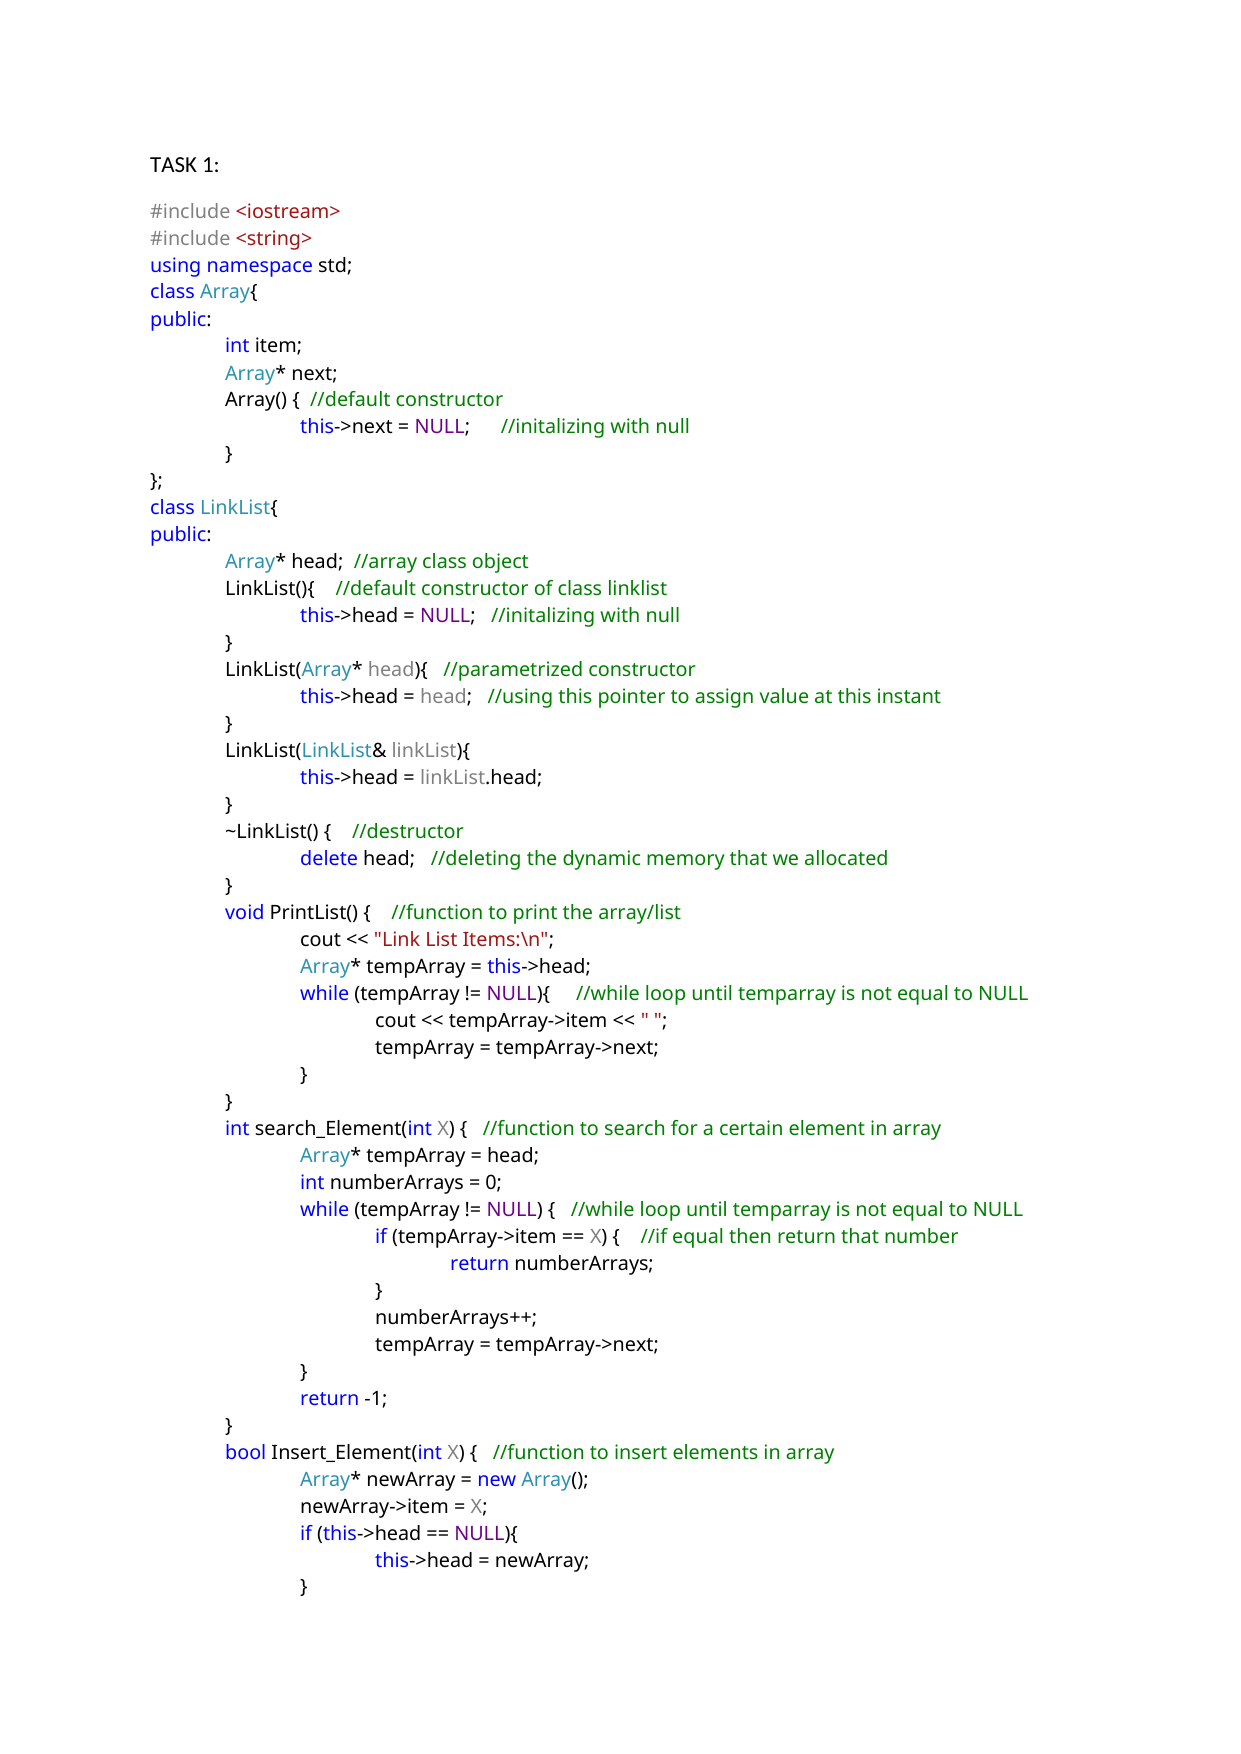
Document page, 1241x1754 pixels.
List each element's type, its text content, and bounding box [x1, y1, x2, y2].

text while (tempArray != NULL){ //while loop until temparray is not equal to NULL [150, 979, 1090, 1006]
text TASK 1: [150, 150, 1090, 178]
text return numberArrays; [150, 1249, 1090, 1276]
text class LinkList{ [150, 494, 1090, 521]
text void PrintList() { //function to print the array/list [150, 898, 1090, 925]
text int numberArrays = 0; [150, 1168, 1090, 1195]
text #include <string> [150, 224, 1090, 251]
text using namespace std; [150, 251, 1090, 278]
text Array* tempArray = this->head; [150, 952, 1090, 979]
text } [150, 440, 1090, 467]
text }; [150, 467, 1090, 494]
text } [150, 1357, 1090, 1384]
text #include <iostream> [150, 197, 1090, 224]
text if (tempArray->item == X) { //if equal then return that number [150, 1222, 1090, 1249]
text cout << "Link List Items:\n"; [150, 925, 1090, 952]
text Array* next; [150, 359, 1090, 386]
text } [150, 1411, 1090, 1438]
text } [150, 1087, 1090, 1114]
text this->head = NULL; //initalizing with null [150, 602, 1090, 628]
text this->next = NULL; //initalizing with null [150, 413, 1090, 440]
text if (this->head == NULL){ [150, 1519, 1090, 1546]
text } [150, 1573, 1090, 1600]
text int item; [150, 332, 1090, 359]
text this->head = head; //using this pointer to assign value at this instant [150, 682, 1090, 709]
text tempArray = tempArray->next; [150, 1033, 1090, 1060]
text class Array{ [150, 278, 1090, 305]
text return -1; [150, 1384, 1090, 1411]
text Array* head; //array class object [150, 548, 1090, 574]
text LinkList(){ //default constructor of class linklist [150, 574, 1090, 602]
text newArray->item = X; [150, 1492, 1090, 1519]
text public: [150, 305, 1090, 332]
text } [150, 1276, 1090, 1303]
text Array* tempArray = head; [150, 1141, 1090, 1168]
text LinkList(Array* head){ //parametrized constructor [150, 656, 1090, 682]
text this->head = newArray; [150, 1546, 1090, 1573]
text Array() { //default constructor [150, 386, 1090, 413]
text ~LinkList() { //destructor [150, 817, 1090, 844]
text cout << tempArray->item << " "; [150, 1006, 1090, 1033]
text Array* newArray = new Array(); [150, 1465, 1090, 1492]
text bool Insert_Element(int X) { //function to insert elements in array [150, 1438, 1090, 1465]
text } [150, 628, 1090, 656]
text public: [150, 521, 1090, 548]
text delete head; //deleting the dynamic memory that we allocated [150, 844, 1090, 871]
text } [150, 1060, 1090, 1087]
text numberArrays++; [150, 1303, 1090, 1330]
text this->head = linkList.head; [150, 763, 1090, 790]
text } [150, 709, 1090, 736]
text int search_Element(int X) { //function to search for a certain element in array [150, 1114, 1090, 1141]
text } [150, 871, 1090, 898]
text tempArray = tempArray->next; [150, 1330, 1090, 1357]
text LinkList(LinkList& linkList){ [150, 736, 1090, 763]
text while (tempArray != NULL) { //while loop until temparray is not equal to NULL [150, 1195, 1090, 1222]
text } [150, 790, 1090, 817]
